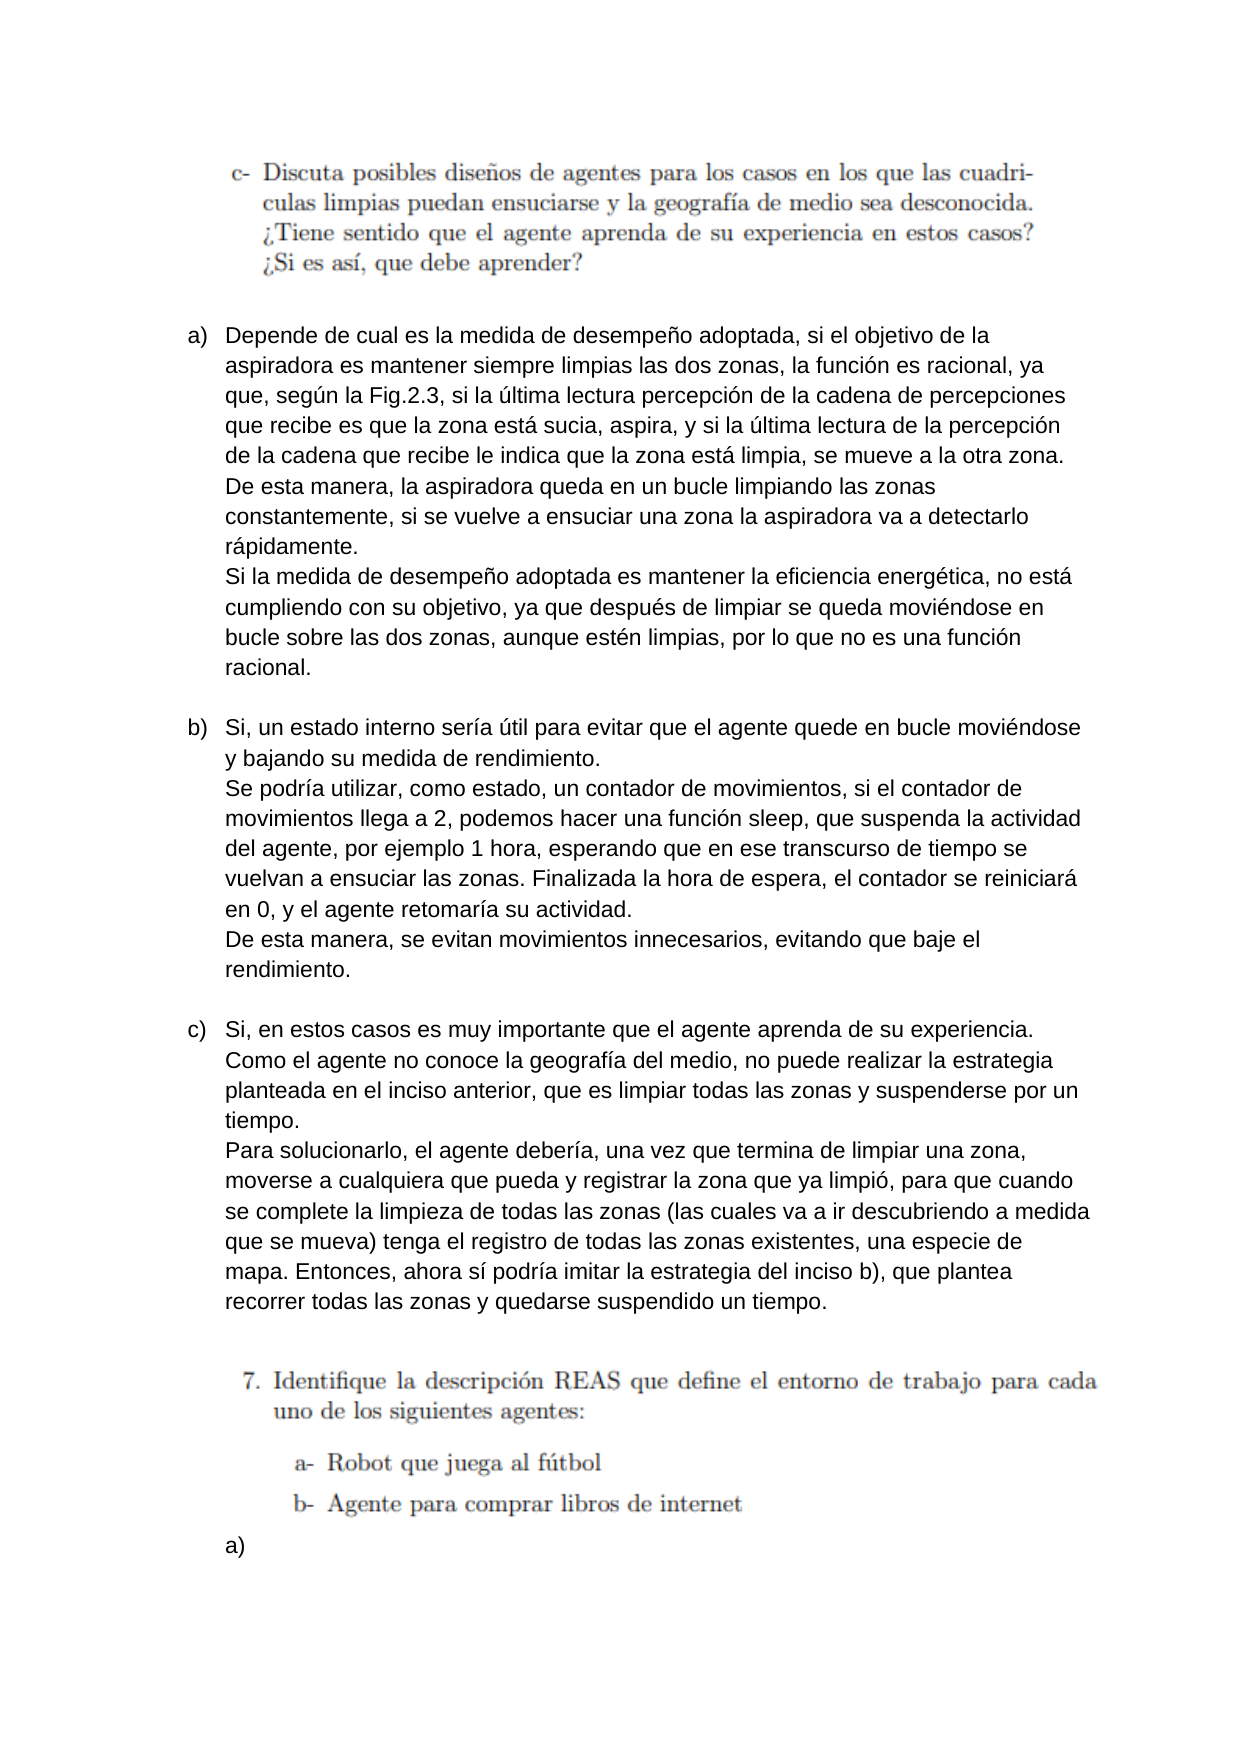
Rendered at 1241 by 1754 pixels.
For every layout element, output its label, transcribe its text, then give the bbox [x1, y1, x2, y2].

text a) [225, 1532, 1090, 1558]
picture [225, 1348, 1108, 1529]
text Como el agente no conoce la geografía del medio, no puede realizar la estrategia planteada en el inciso anterior, que es limpiar todas las zonas y suspenderse por un tiempo. [225, 1047, 1090, 1133]
list Si, un estado interno sería útil para evitar que el agente quede en bucle moviéndose y bajando su medida de rendimiento. [187, 714, 1090, 771]
text Para solucionarlo, el agente debería, una vez que termina de limpiar una zona, moverse a cualquiera que pueda y registrar la zona que ya limpió, para que cuando se complete la limpieza de todas las zonas (las cuales va a ir descubriendo a medida que se mueva) tenga el registro de todas las zonas existentes, una especie de mapa. Entonces, ahora sí podría imitar la estrategia del inciso b), que plantea recorrer todas las zonas y quedarse suspendido un tiempo. [225, 1137, 1090, 1314]
text De esta manera, la aspiradora queda en un bucle limpiando las zonas constantemente, si se vuelve a ensuciar una zona la aspiradora va a detectarlo rápidamente. [225, 473, 1090, 559]
list Si, en estos casos es muy importante que el agente aprenda de su experiencia. [187, 1016, 1090, 1043]
picture [225, 150, 1039, 288]
text Si la medida de desempeño adoptada es mantener la eficiencia energética, no está cumpliendo con su objetivo, ya que después de limpiar se queda moviéndose en bucle sobre las dos zonas, aunque estén limpias, por lo que no es una función racional. [225, 563, 1090, 680]
list Depende de cual es la medida de desempeño adoptada, si el objetivo de la aspiradora es mantener siempre limpias las dos zonas, la función es racional, ya que, según la Fig.2.3, si la última lectura percepción de la cadena de percepciones que recibe es que la zona está sucia, aspira, y si la última lectura de la percepción de la cadena que recibe le indica que la zona está limpia, se mueve a la otra zona. [187, 322, 1090, 469]
text Se podría utilizar, como estado, un contador de movimientos, si el contador de movimientos llega a 2, podemos hacer una función sleep, que suspenda la actividad del agente, por ejemplo 1 hora, esperando que en ese transcurso de tiempo se vuelvan a ensuciar las zonas. Finalizada la hora de espera, el contador se reiniciará en 0, y el agente retomaría su actividad. [225, 775, 1090, 922]
text De esta manera, se evitan movimientos innecesarios, evitando que baje el rendimiento. [225, 926, 1090, 982]
